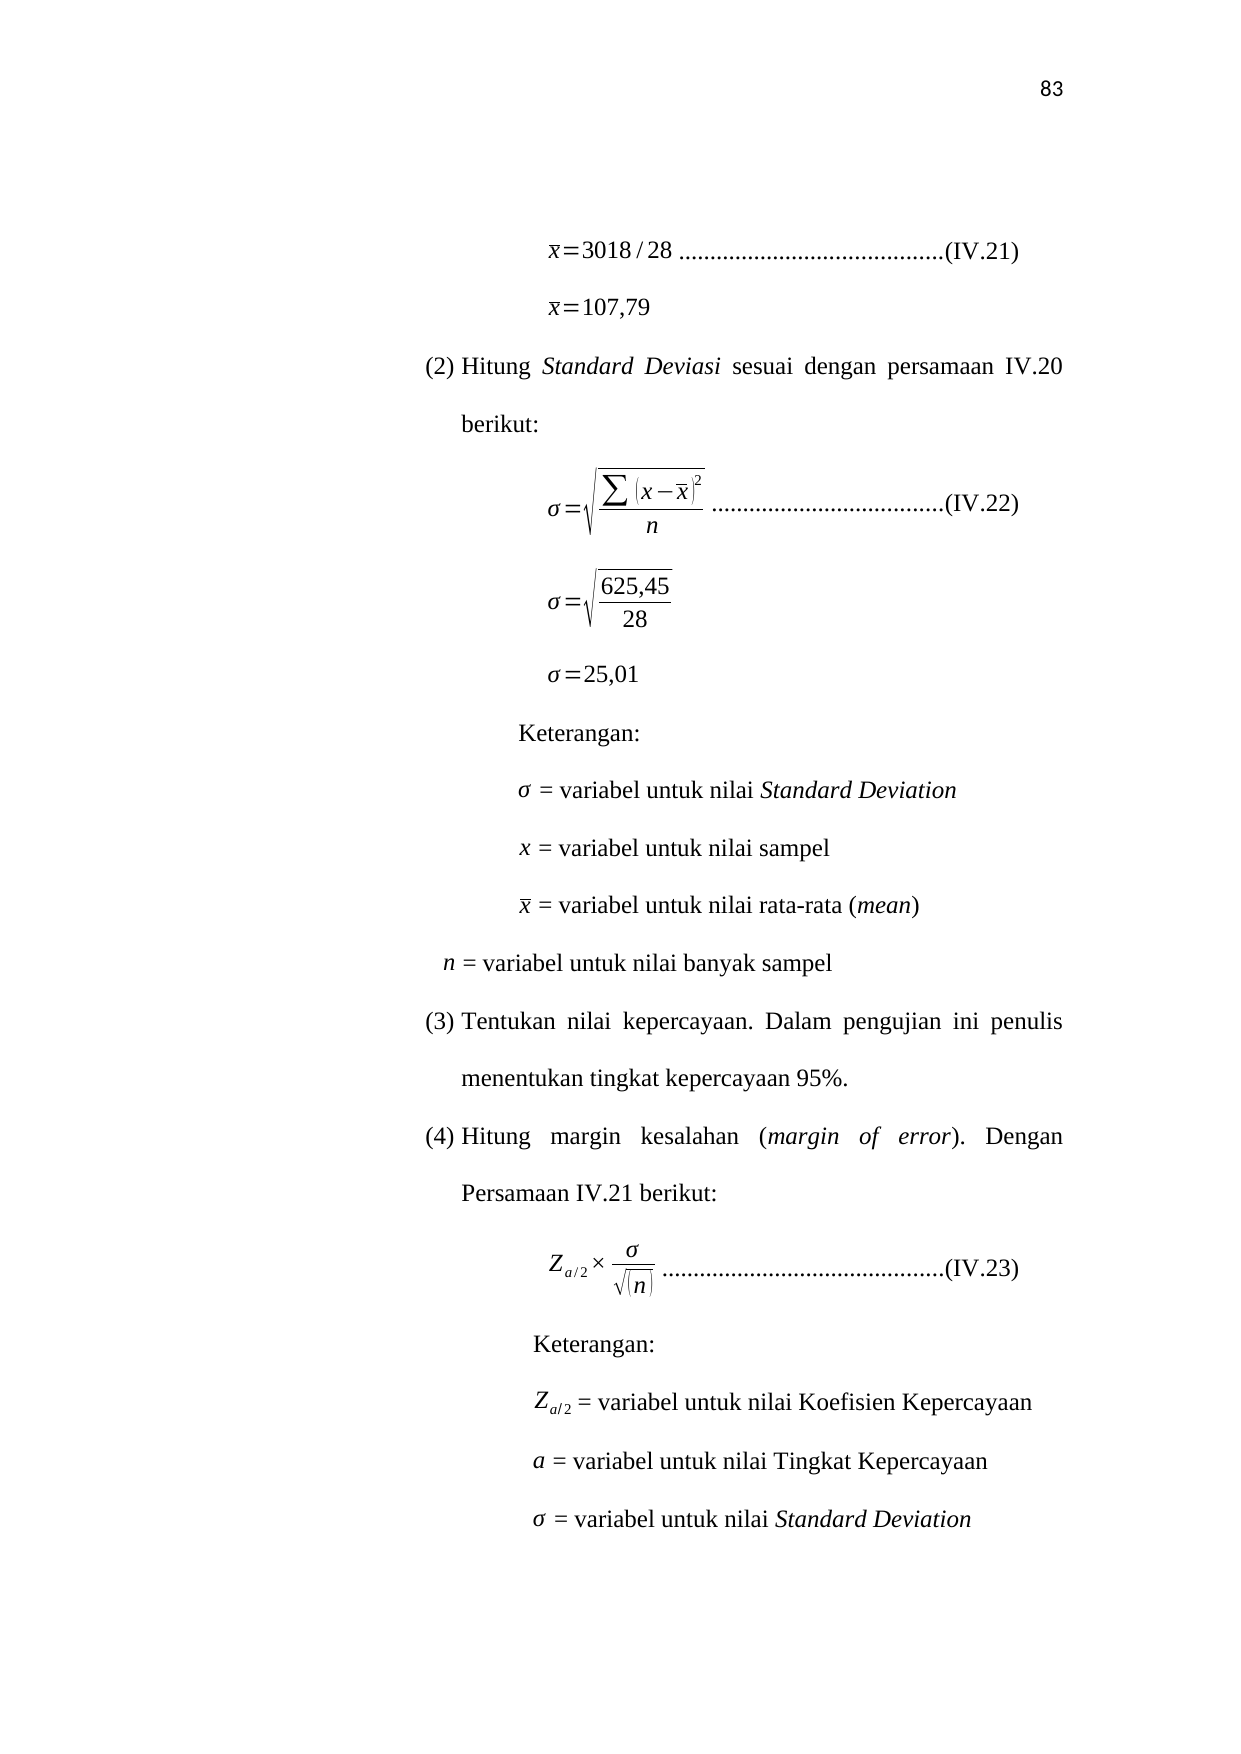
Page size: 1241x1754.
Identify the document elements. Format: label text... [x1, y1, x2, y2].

text Hitung Standard Deviasi sesuai dengan persamaan IV.20 berikut: [425, 351, 1063, 437]
text Keterangan: [458, 1329, 1063, 1357]
text = variabel untuk nilai Koefisien Kepercayaan [458, 1386, 1063, 1418]
text = variabel untuk nilai Standard Deviation [458, 1504, 1063, 1533]
text = variabel untuk nilai banyak sampel [443, 948, 1063, 977]
text = variabel untuk nilai Standard Deviation [443, 775, 1063, 804]
text Tentukan nilai kepercayaan. Dalam pengujian ini penulis menentukan tingkat kepercayaan 95%. [425, 1006, 1063, 1092]
text Keterangan: [443, 718, 1063, 747]
text = variabel untuk nilai Tingkat Kepercayaan [458, 1446, 1063, 1475]
text = variabel untuk nilai sampel [443, 833, 1063, 862]
text = variabel untuk nilai rata-rata (mean) [443, 891, 1063, 919]
text Hitung margin kesalahan (margin of error). Dengan Persamaan IV.21 berikut: [425, 1121, 1063, 1207]
